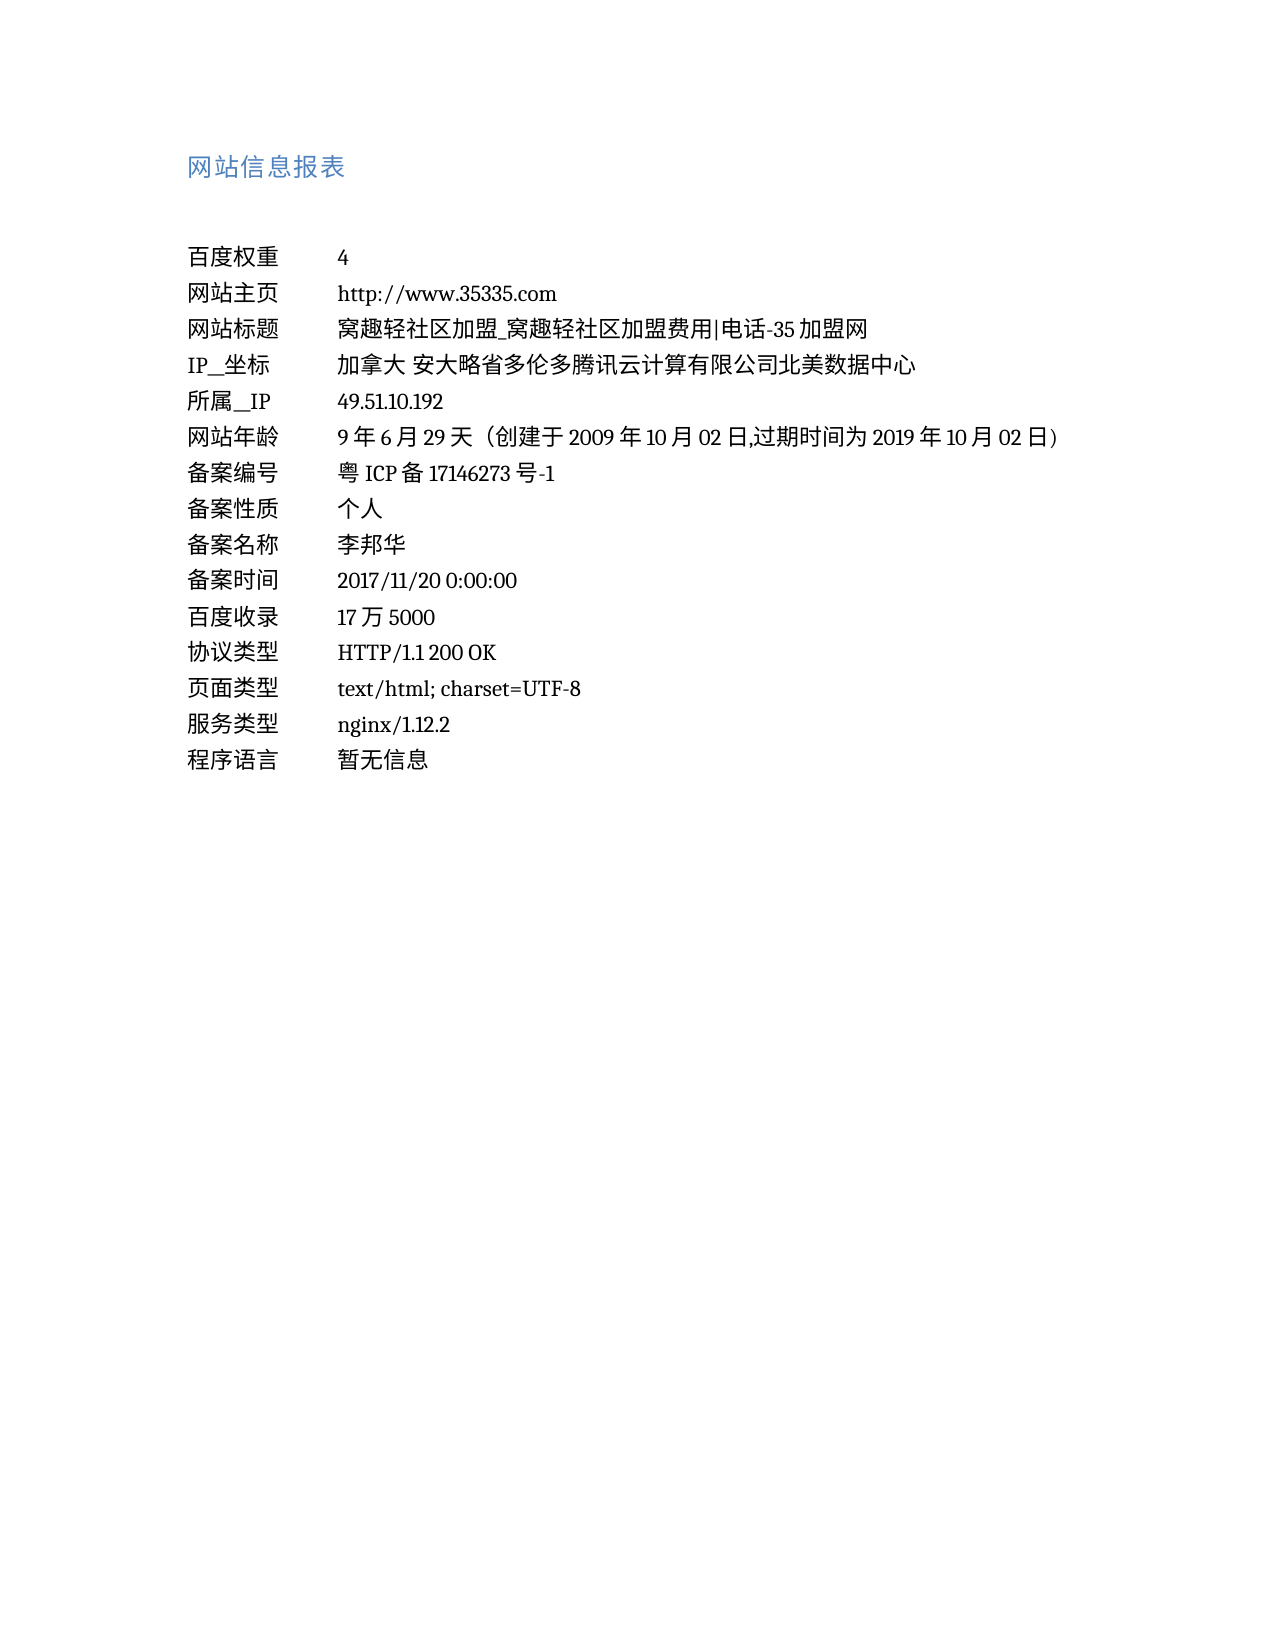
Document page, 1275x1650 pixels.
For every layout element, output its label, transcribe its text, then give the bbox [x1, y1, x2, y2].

subtitle 网站信息报表 [187, 150, 1087, 184]
text 百度权重 4 网站主页 http://www.35335.com 网站标题 窝趣轻社区加盟_窝趣轻社区加盟费用|电话-35加盟网 IP__坐标 加拿大 安大略省多伦多腾讯云计算有限公司北美数据中心 所属__IP 49.51.10.192 网站年龄 9年6月29天（创建于2009年10月02日,过期时间为2019年10月02日) 备案编号 粤ICP备17146273号-1 备案性质 个人 备案名称 李邦华 备案时间 2017/11/20 0:00:00 百度收录 17万5000 协议类型 HTTP/1.1 200 OK 页面类型 text/html; charset=UTF-8 服务类型 nginx/1.12.2 程序语言 暂无信息 [187, 210, 1087, 836]
